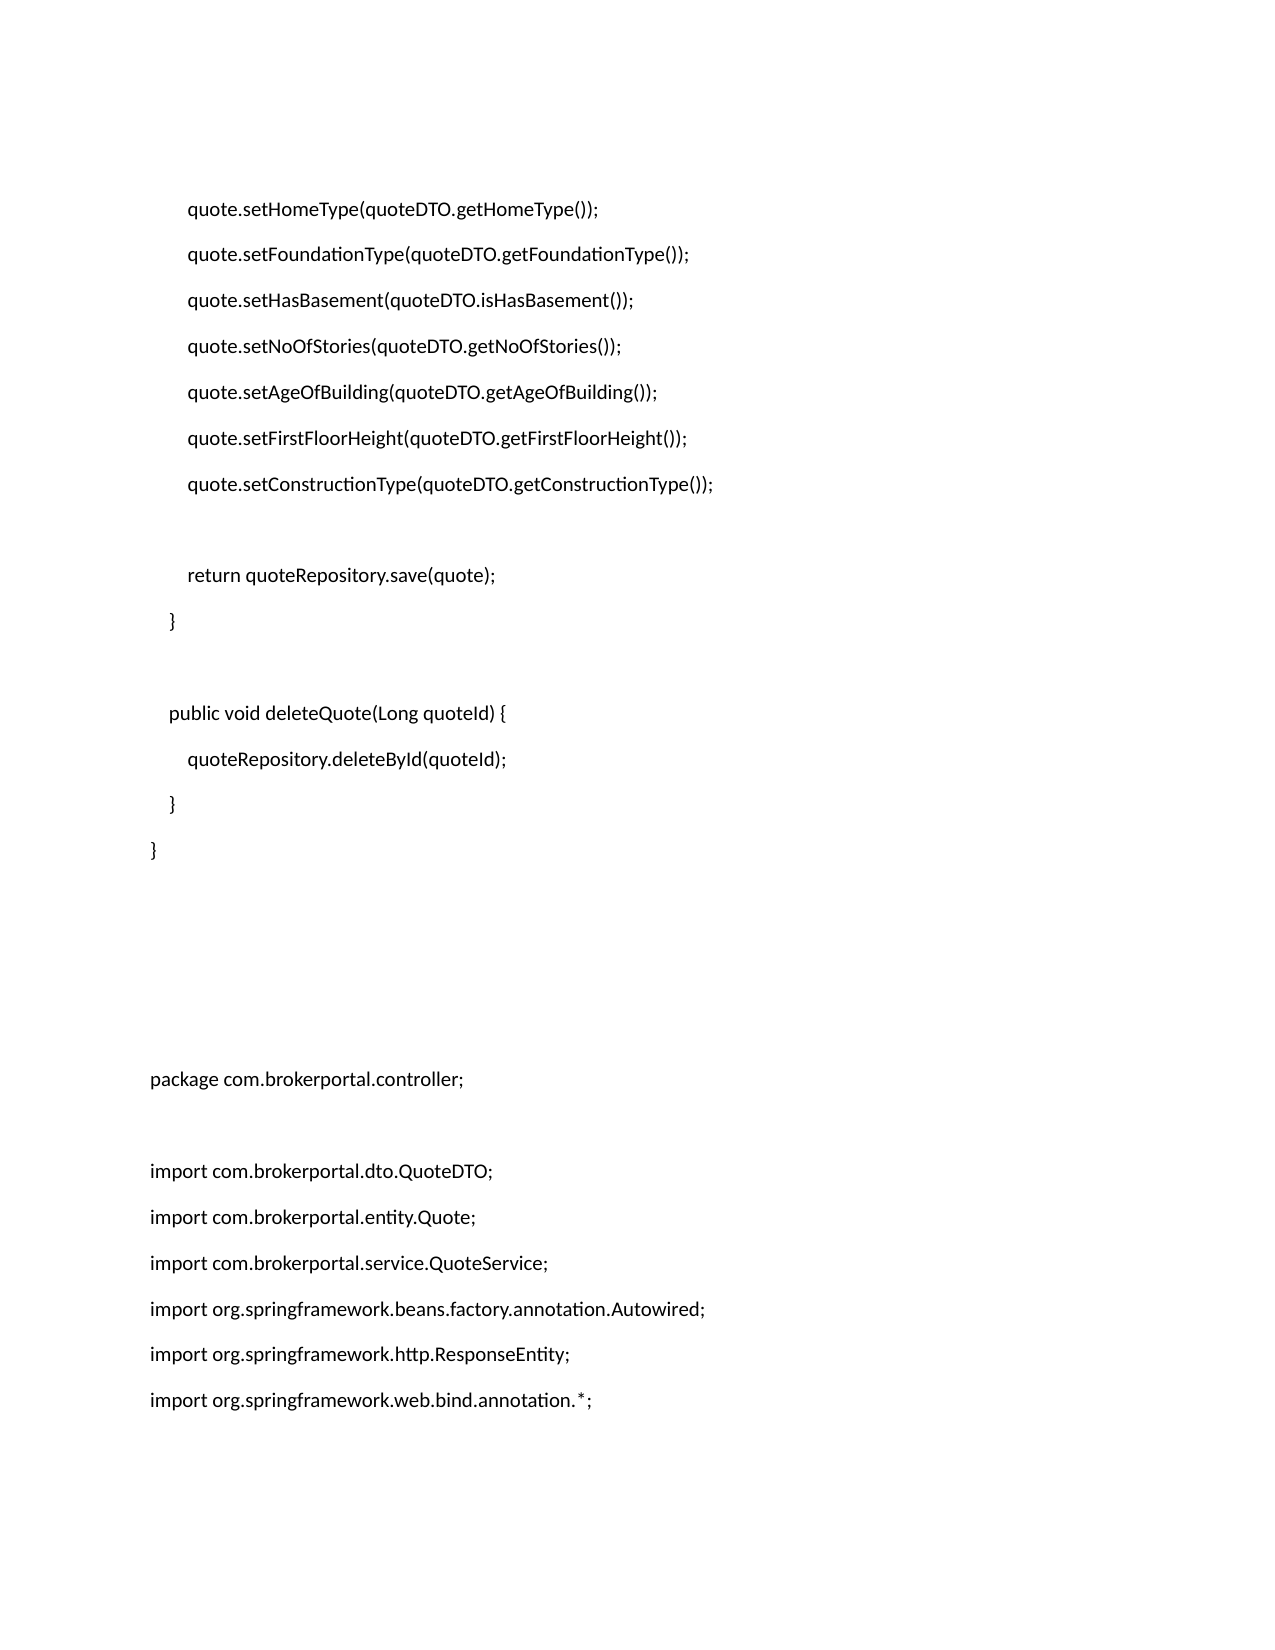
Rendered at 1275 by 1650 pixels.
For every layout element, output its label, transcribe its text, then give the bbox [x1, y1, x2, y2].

text quote.setFoundationType(quoteDTO.getFoundationType()); [150, 242, 1125, 267]
text quote.setHomeType(quoteDTO.getHomeType()); [150, 196, 1125, 221]
text quoteRepository.deleteById(quoteId); [150, 746, 1125, 771]
text import org.springframework.http.ResponseEntity; [150, 1342, 1125, 1367]
text quote.setAgeOfBuilding(quoteDTO.getAgeOfBuilding()); [150, 379, 1125, 404]
text return quoteRepository.save(quote); [150, 562, 1125, 588]
text quote.setNoOfStories(quoteDTO.getNoOfStories()); [150, 333, 1125, 359]
text } [150, 792, 1125, 817]
text quote.setHasBasement(quoteDTO.isHasBasement()); [150, 287, 1125, 313]
text } [150, 608, 1125, 634]
text } [150, 837, 1125, 863]
text public void deleteQuote(Long quoteId) { [150, 700, 1125, 725]
text import com.brokerportal.dto.QuoteDTO; [150, 1158, 1125, 1184]
text quote.setFirstFloorHeight(quoteDTO.getFirstFloorHeight()); [150, 425, 1125, 450]
text import org.springframework.web.bind.annotation.*; [150, 1387, 1125, 1413]
text import com.brokerportal.service.QuoteService; [150, 1250, 1125, 1275]
text package com.brokerportal.controller; [150, 1067, 1125, 1092]
text quote.setConstructionType(quoteDTO.getConstructionType()); [150, 471, 1125, 496]
text import org.springframework.beans.factory.annotation.Autowired; [150, 1296, 1125, 1321]
text import com.brokerportal.entity.Quote; [150, 1204, 1125, 1229]
